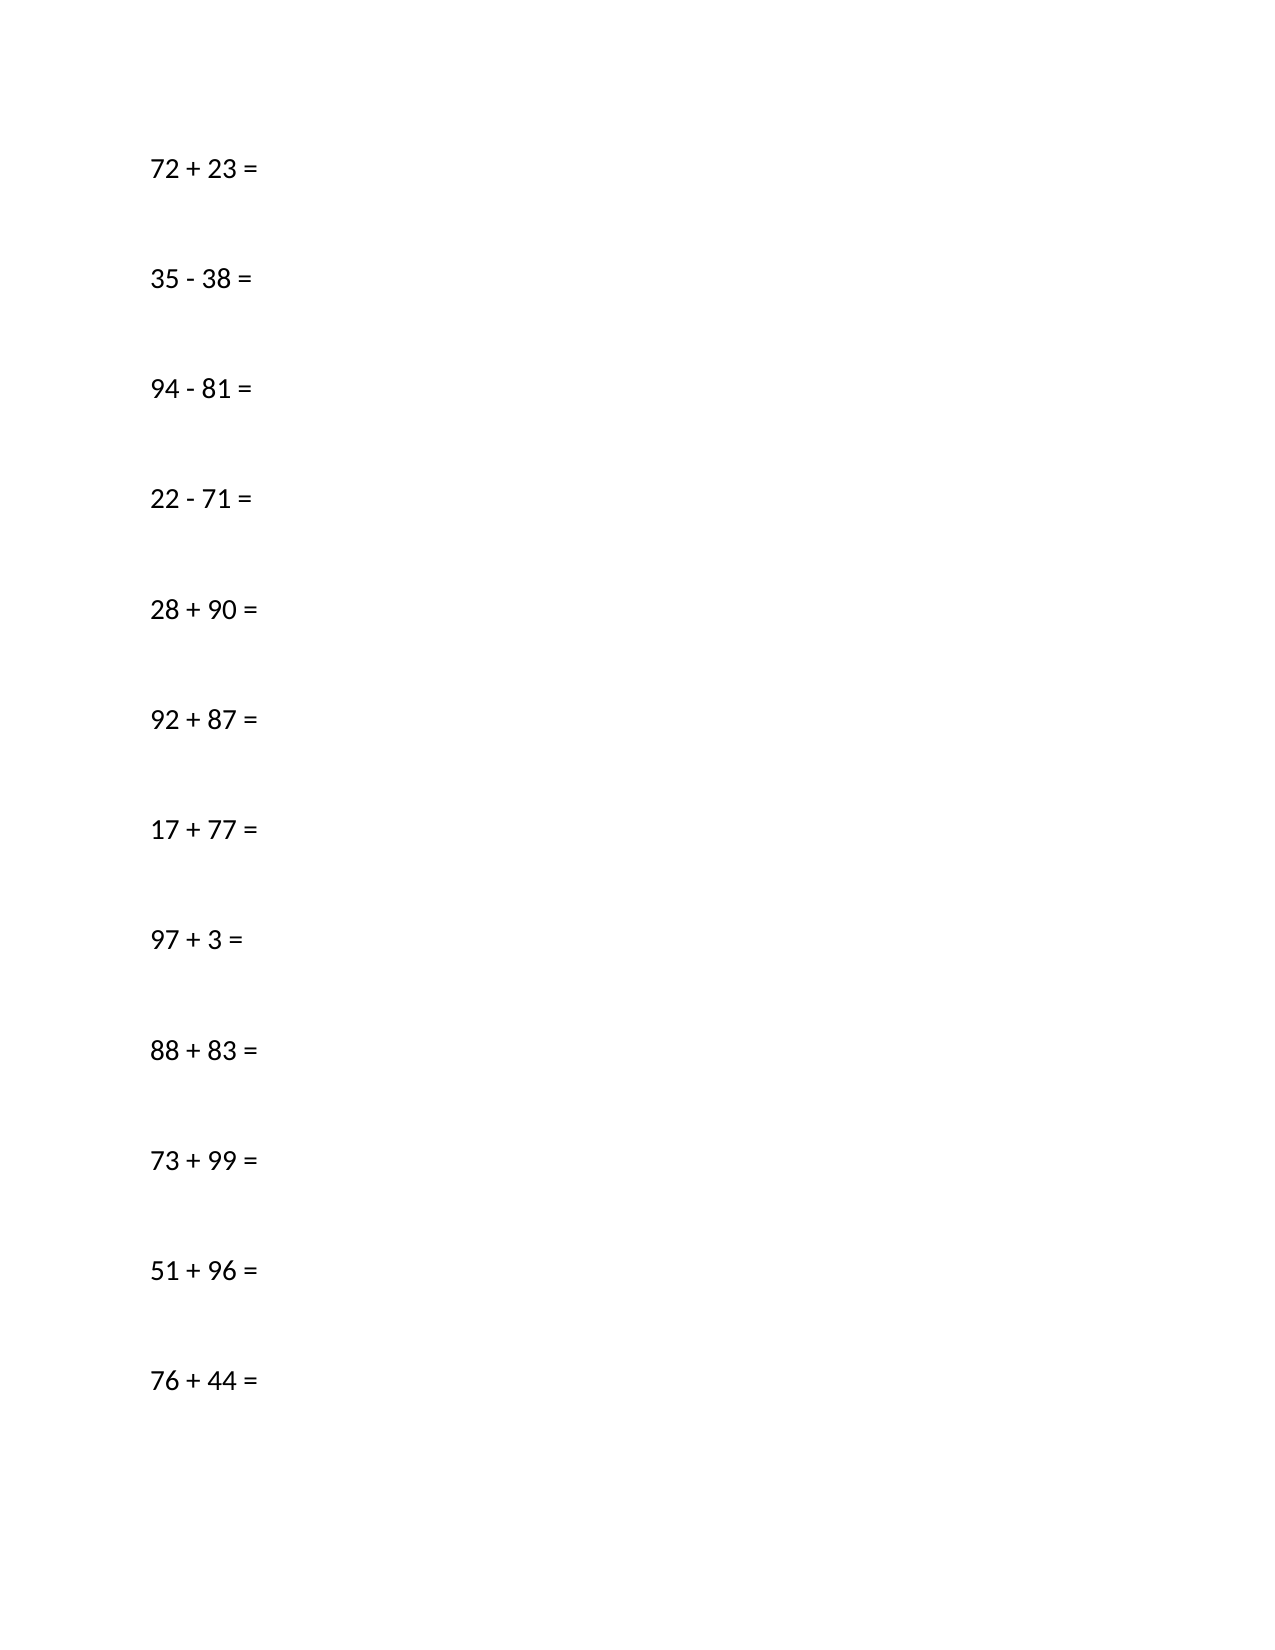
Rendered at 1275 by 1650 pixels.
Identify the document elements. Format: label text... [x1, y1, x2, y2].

text 76 + 44 = [150, 1362, 1125, 1398]
text 22 - 71 = [150, 481, 1125, 516]
text 92 + 87 = [150, 701, 1125, 737]
text 17 + 77 = [150, 811, 1125, 847]
text 73 + 99 = [150, 1142, 1125, 1177]
text 28 + 90 = [150, 591, 1125, 626]
text 94 - 81 = [150, 370, 1125, 406]
text 88 + 83 = [150, 1032, 1125, 1067]
text 51 + 96 = [150, 1252, 1125, 1288]
text 97 + 3 = [150, 921, 1125, 957]
text 35 - 38 = [150, 260, 1125, 296]
text 72 + 23 = [150, 150, 1125, 186]
